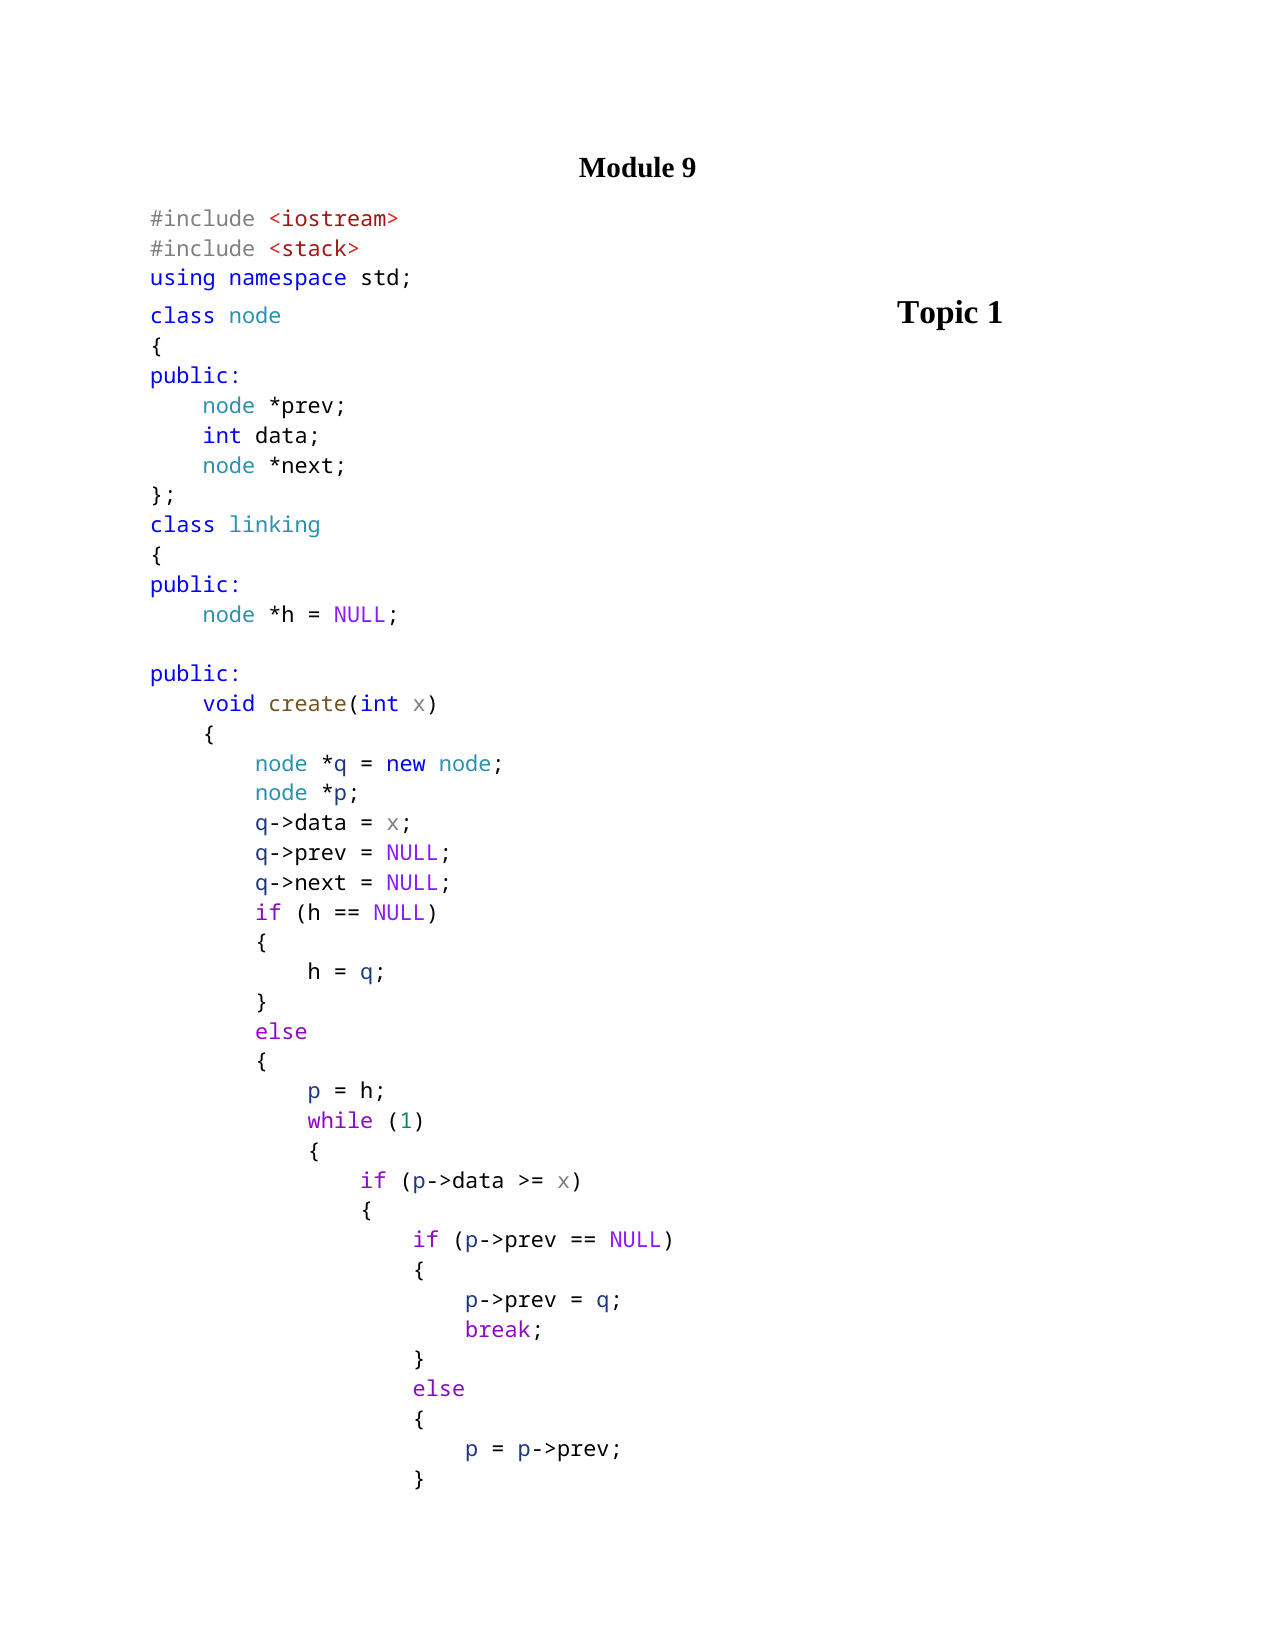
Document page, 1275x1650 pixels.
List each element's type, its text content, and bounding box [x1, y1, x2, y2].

text using namespace std; [150, 262, 1125, 292]
text break; [150, 1314, 1125, 1343]
text { [150, 718, 1125, 748]
text p = h; [150, 1075, 1125, 1105]
text void create(int x) [150, 688, 1125, 718]
text int data; [150, 420, 1125, 450]
text node *h = NULL; [150, 599, 1125, 628]
text p = p->prev; [150, 1433, 1125, 1463]
text node *next; [150, 450, 1125, 479]
text { [150, 1135, 1125, 1165]
text { [150, 1046, 1125, 1075]
text { [150, 1254, 1125, 1284]
text else [150, 1016, 1125, 1046]
text { [150, 926, 1125, 956]
text { [150, 1194, 1125, 1224]
text q->data = x; [150, 807, 1125, 837]
text h = q; [150, 956, 1125, 986]
text while (1) [150, 1105, 1125, 1135]
text node *q = new node; [150, 748, 1125, 777]
text public: [150, 569, 1125, 599]
text } [150, 1343, 1125, 1373]
text Module 9 [150, 150, 1125, 183]
text else [150, 1373, 1125, 1403]
text { [150, 331, 1125, 360]
text node *p; [150, 777, 1125, 807]
text { [150, 1403, 1125, 1433]
text #include <stack> [150, 233, 1125, 262]
text q->next = NULL; [150, 867, 1125, 897]
text } [150, 986, 1125, 1016]
text #include <iostream> [150, 203, 1125, 233]
text }; [150, 479, 1125, 509]
text class linking [150, 509, 1125, 539]
text class node Topic 1 [150, 292, 1125, 331]
text { [150, 539, 1125, 569]
text public: [150, 658, 1125, 688]
text } [150, 1463, 1125, 1492]
text if (p->data >= x) [150, 1165, 1125, 1194]
text node *prev; [150, 390, 1125, 420]
text q->prev = NULL; [150, 837, 1125, 867]
text if (p->prev == NULL) [150, 1224, 1125, 1254]
text if (h == NULL) [150, 897, 1125, 926]
text public: [150, 360, 1125, 390]
text p->prev = q; [150, 1284, 1125, 1314]
